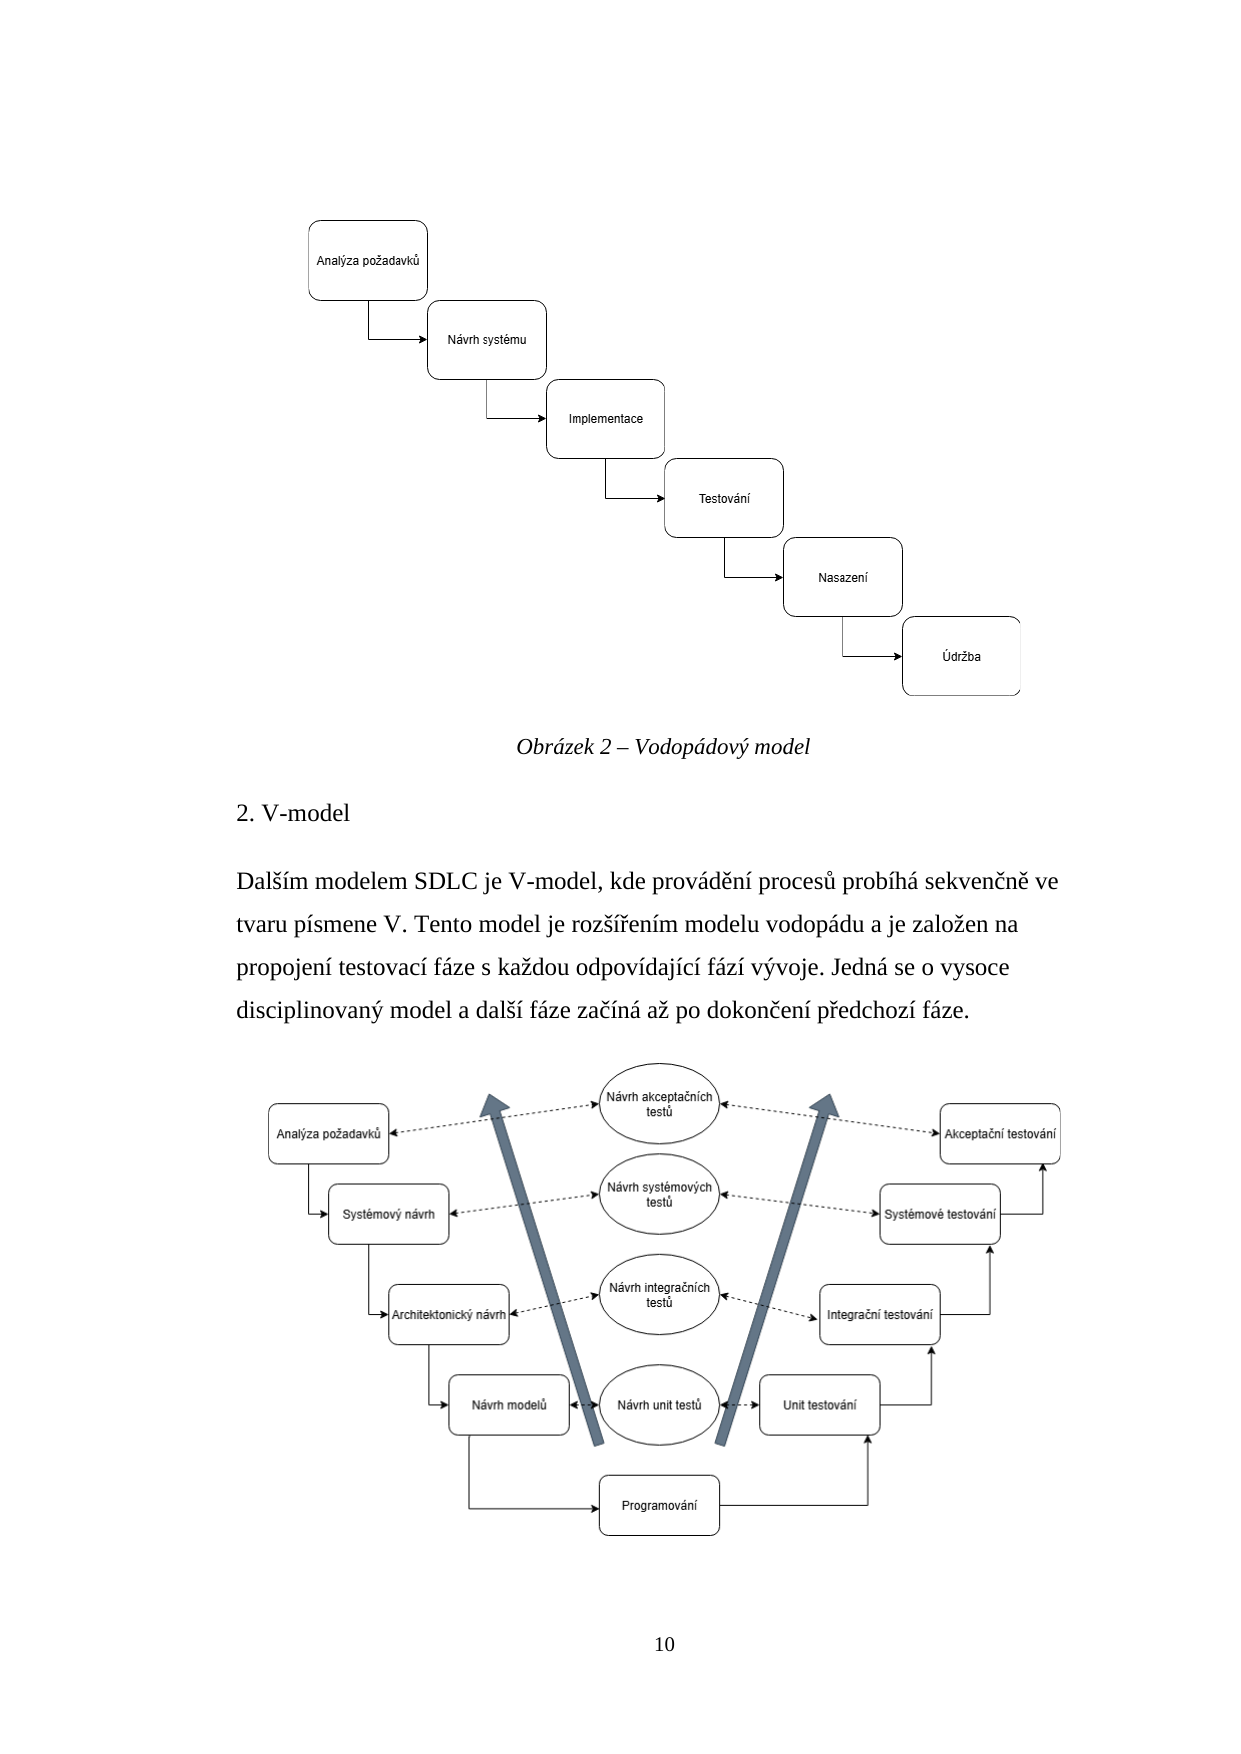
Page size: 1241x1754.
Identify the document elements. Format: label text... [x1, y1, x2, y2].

picture [268, 1063, 1061, 1536]
picture [308, 220, 1021, 696]
text Dalším modelem SDLC je V-model, kde provádění procesů probíhá sekvenčně ve tvaru písmene V. Tento model je rozšířením modelu vodopádu a je založen na propojení testovací fáze s každou odpovídající fází vývoje. Jedná se o vysoce disciplinovaný model a další fáze začíná až po dokončení předchozí fáze. [236, 866, 1092, 1024]
text 2. V-model [236, 798, 1092, 827]
text Obrázek 2 – Vodopádový model [236, 733, 1092, 760]
